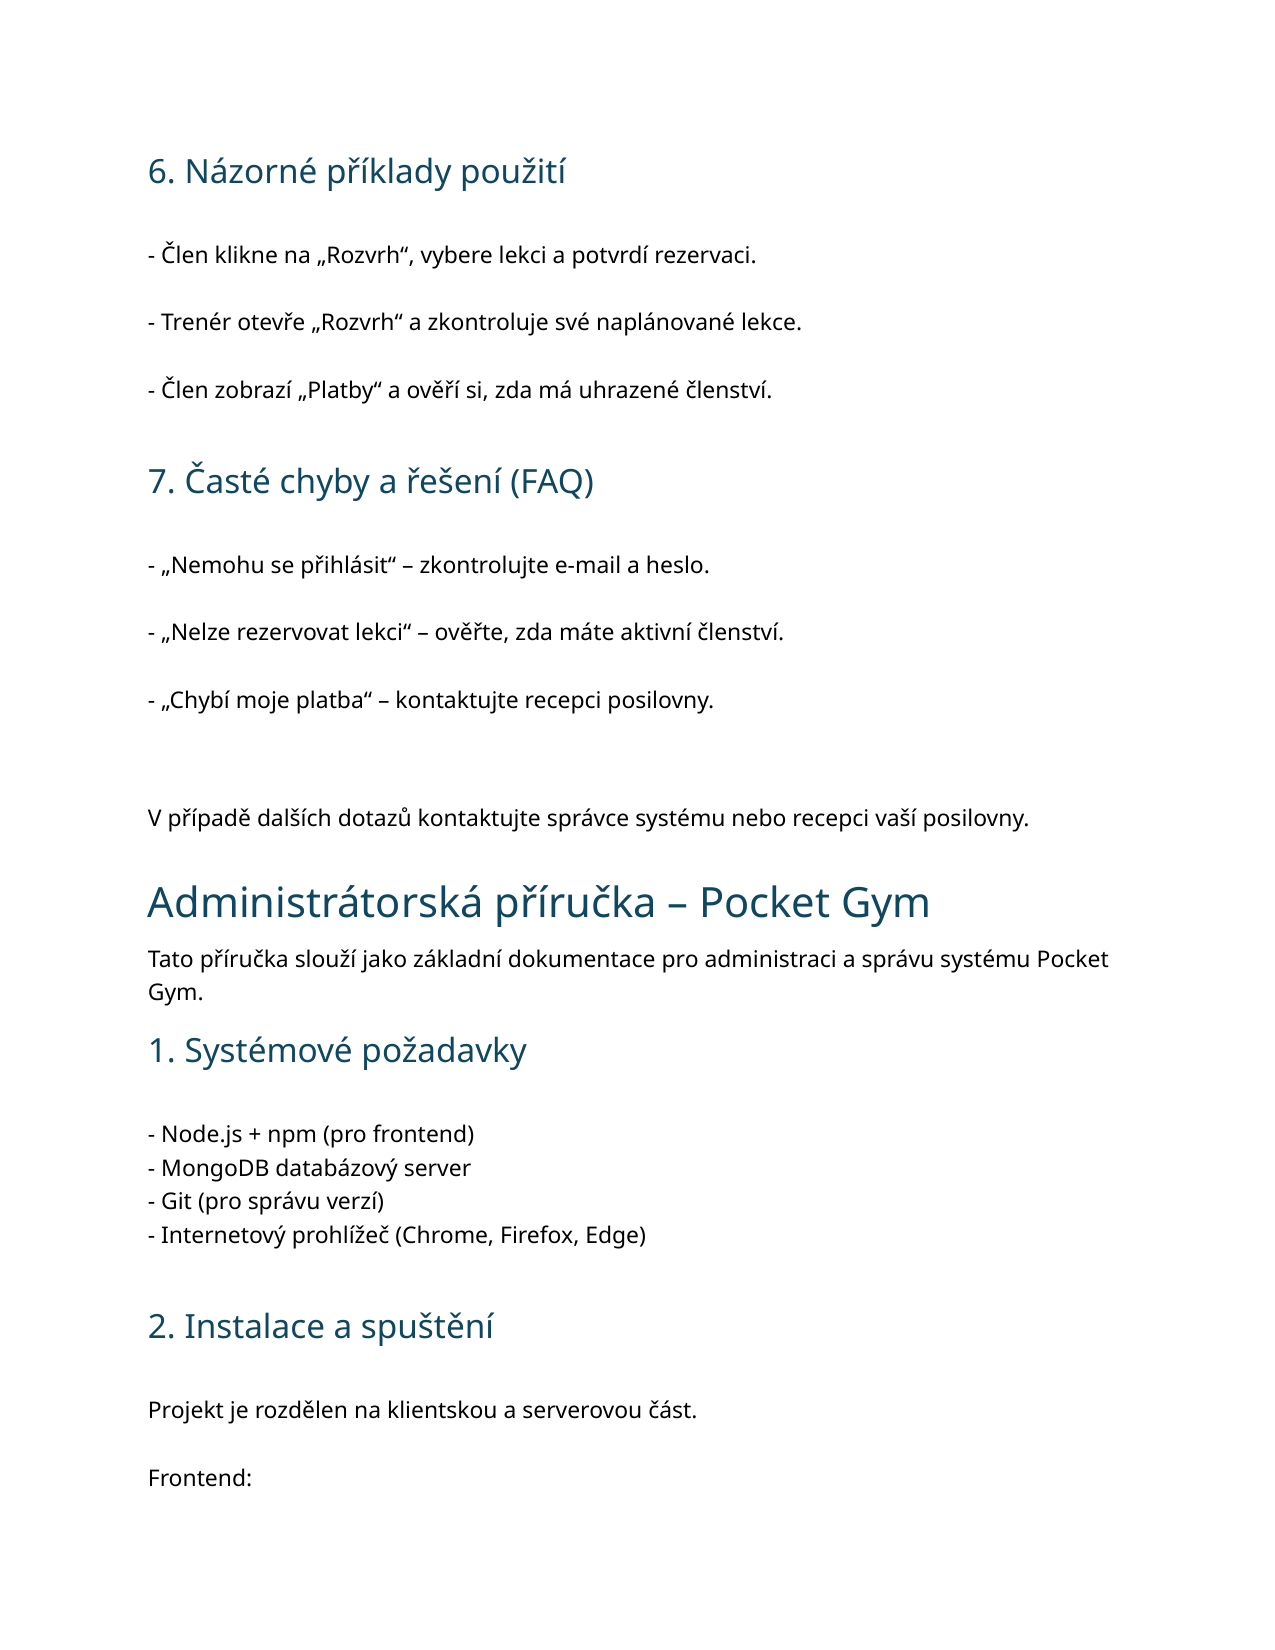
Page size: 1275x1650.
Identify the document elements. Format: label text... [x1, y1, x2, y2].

text V případě dalších dotazů kontaktujte správce systému nebo recepci vaší posilovny. [148, 768, 1127, 833]
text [148, 1361, 1127, 1493]
subtitle 6. Názorné příklady použití [148, 148, 1127, 193]
text - „Nemohu se přihlásit“ – zkontrolujte e-mail a heslo. - „Nelze rezervovat lekci“ – ověřte, zda máte aktivní členství. - „Chybí moje platba“ – kontaktujte recepci posilovny. [148, 515, 1127, 749]
text - Node.js + npm (pro frontend) - MongoDB databázový server - Git (pro správu verzí) - Internetový prohlížeč (Chrome, Firefox, Edge) [148, 1084, 1127, 1284]
subtitle 1. Systémové požadavky [148, 1027, 1127, 1072]
text Tato příručka slouží jako základní dokumentace pro administraci a správu systému Pocket Gym. [148, 943, 1127, 1008]
subtitle 7. Časté chyby a řešení (FAQ) [148, 458, 1127, 503]
text - Člen klikne na „Rozvrh“, vybere lekci a potvrdí rezervaci. - Trenér otevře „Rozvrh“ a zkontroluje své naplánované lekce. - Člen zobrazí „Platby“ a ověří si, zda má uhrazené členství. [148, 205, 1127, 439]
subtitle 2. Instalace a spuštění [148, 1303, 1127, 1349]
subtitle Administrátorská příručka – Pocket Gym [148, 873, 1127, 930]
